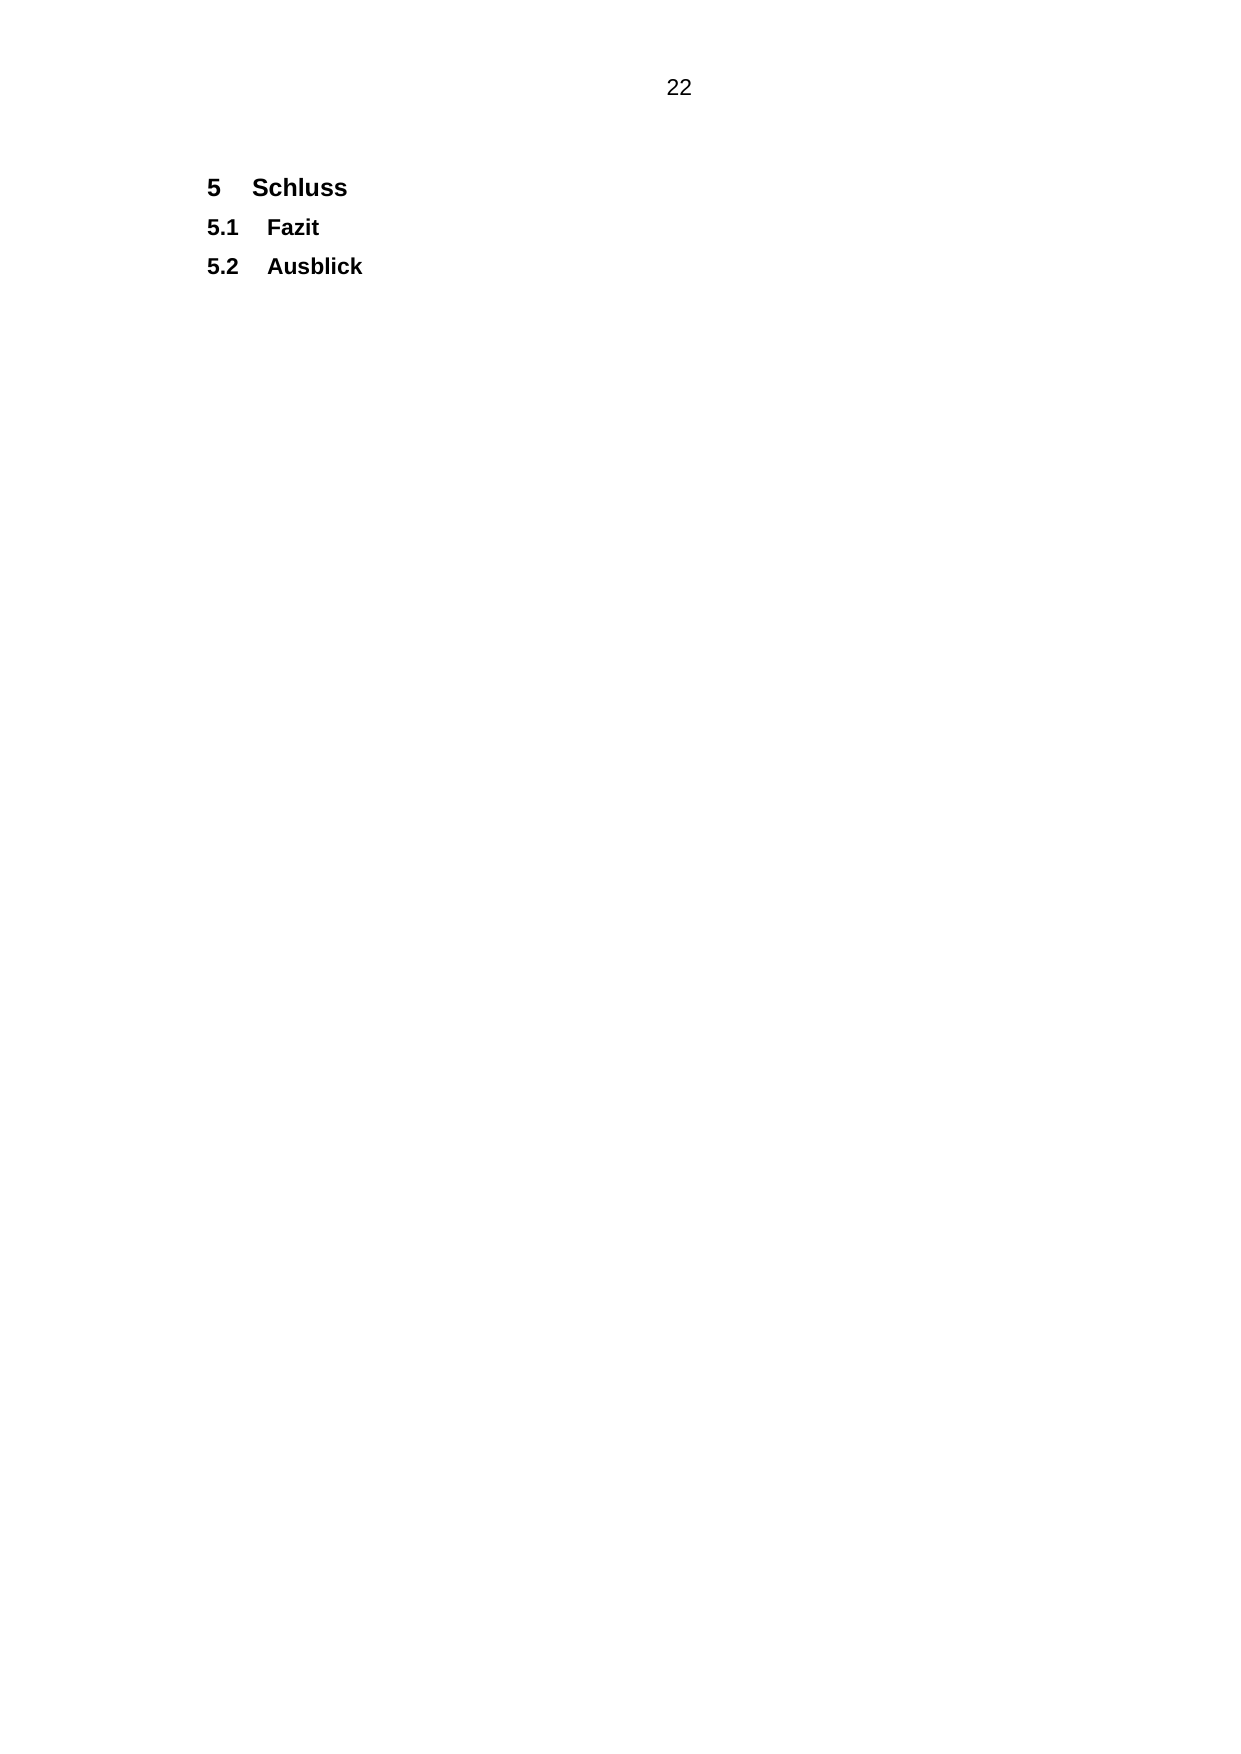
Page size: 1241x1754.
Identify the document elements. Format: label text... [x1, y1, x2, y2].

text Fazit [207, 214, 1152, 240]
text Ausblick [207, 253, 1152, 279]
text Schluss [207, 173, 1152, 201]
